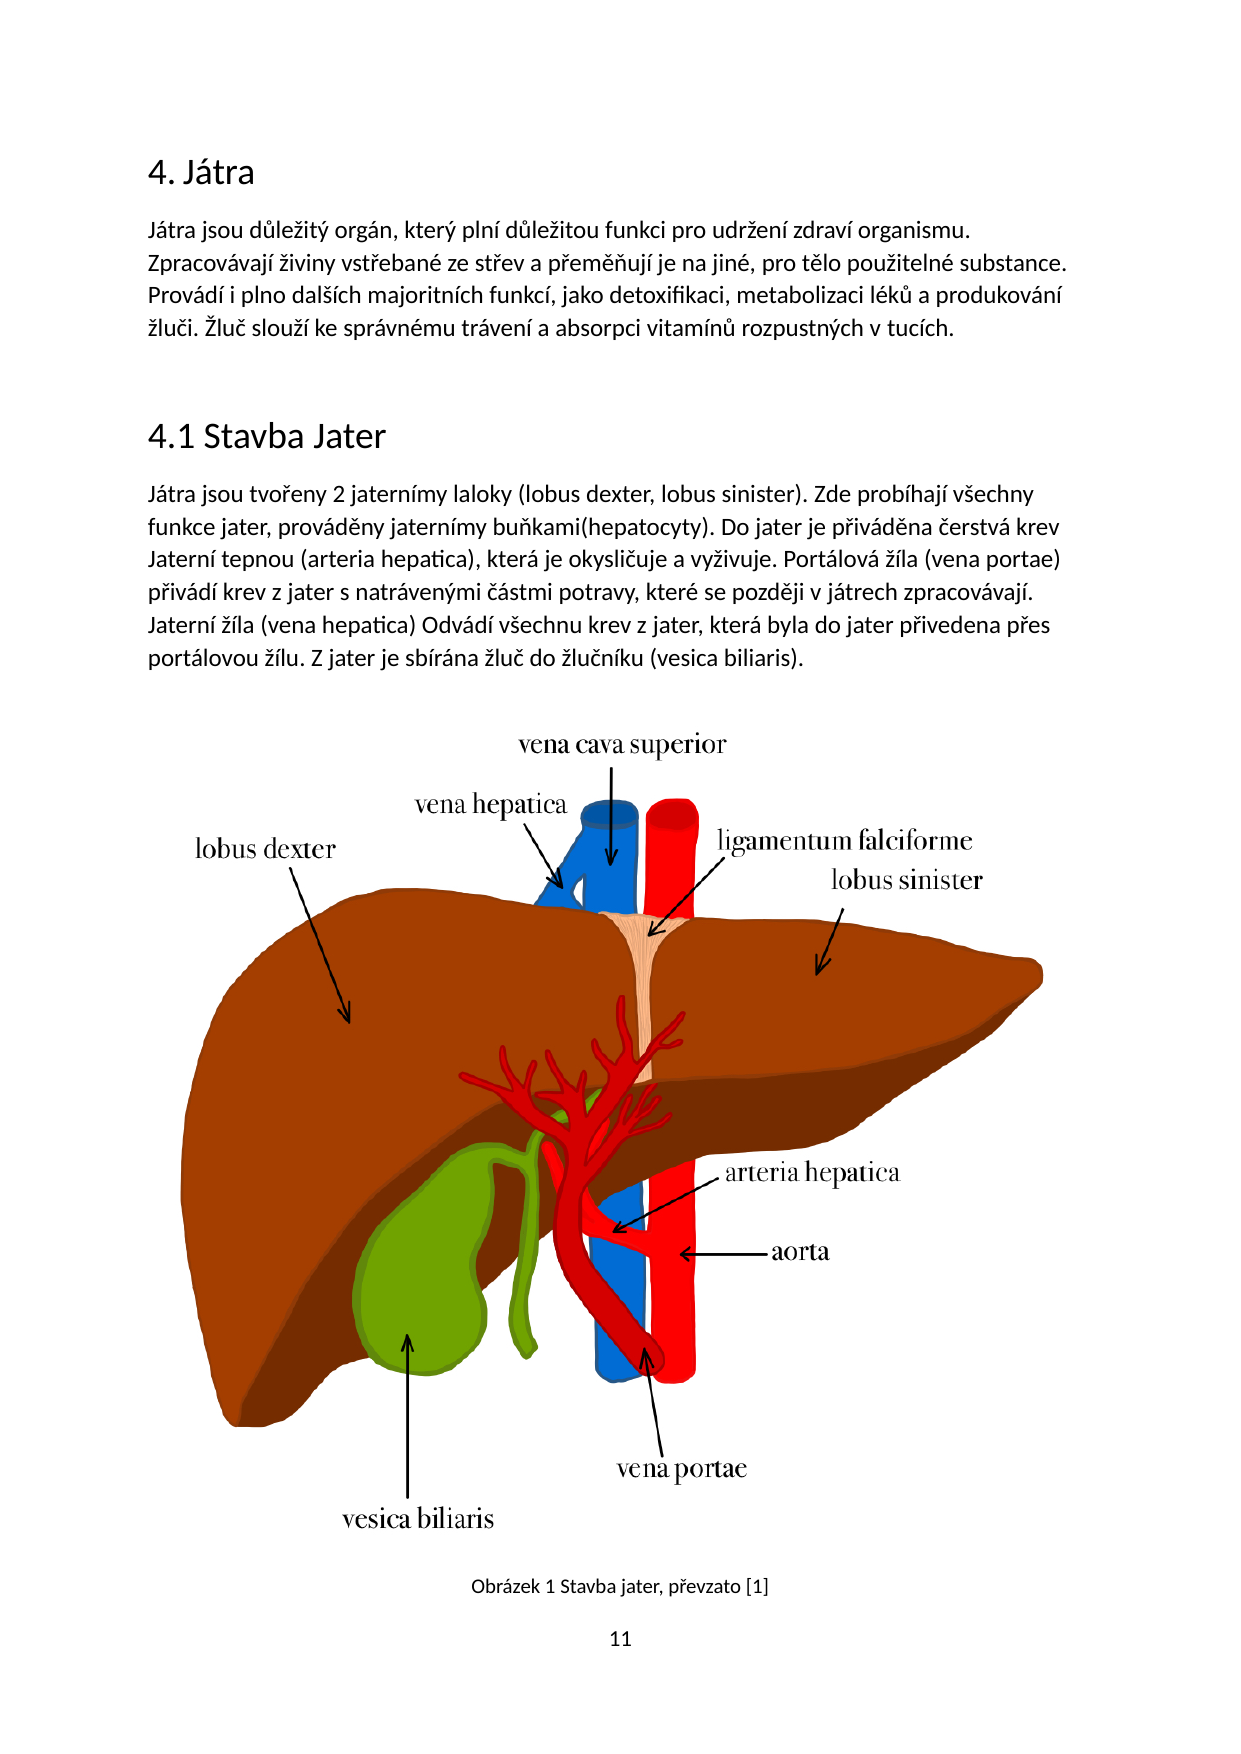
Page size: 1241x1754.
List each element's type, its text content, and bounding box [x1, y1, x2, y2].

text Játra jsou důležitý orgán, který plní důležitou funkci pro udržení zdraví organismu. Zpracovávají živiny vstřebané ze střev a přeměňují je na jiné, pro tělo použitelné substance. Provádí i plno dalších majoritních funkcí, jako detoxifikaci, metabolizaci léků a produkování žluči. Žluč slouží ke správnému trávení a absorpci vitamínů rozpustných v tucích. [148, 214, 1093, 343]
picture [147, 692, 1093, 1555]
text Játra jsou tvořeny 2 jaternímy laloky (lobus dexter, lobus sinister). Zde probíhají všechny funkce jater, prováděny jaternímy buňkami(hepatocyty). Do jater je přiváděna čerstvá krev Jaterní tepnou (arteria hepatica), která je okysličuje a vyživuje. Portálová žíla (vena portae) přivádí krev z jater s natrávenými částmi potravy, které se později v játrech zpracovávají. Jaterní žíla (vena hepatica) Odvádí všechnu krev z jater, která byla do jater přivedena přes portálovou žílu. Z jater je sbírána žluč do žlučníku (vesica biliaris). [148, 478, 1093, 673]
text Obrázek 1 Stavba jater, převzato [1] [148, 1573, 1093, 1598]
text 4. Játra [148, 148, 1093, 193]
text 4.1 Stavba Jater [148, 412, 1093, 457]
